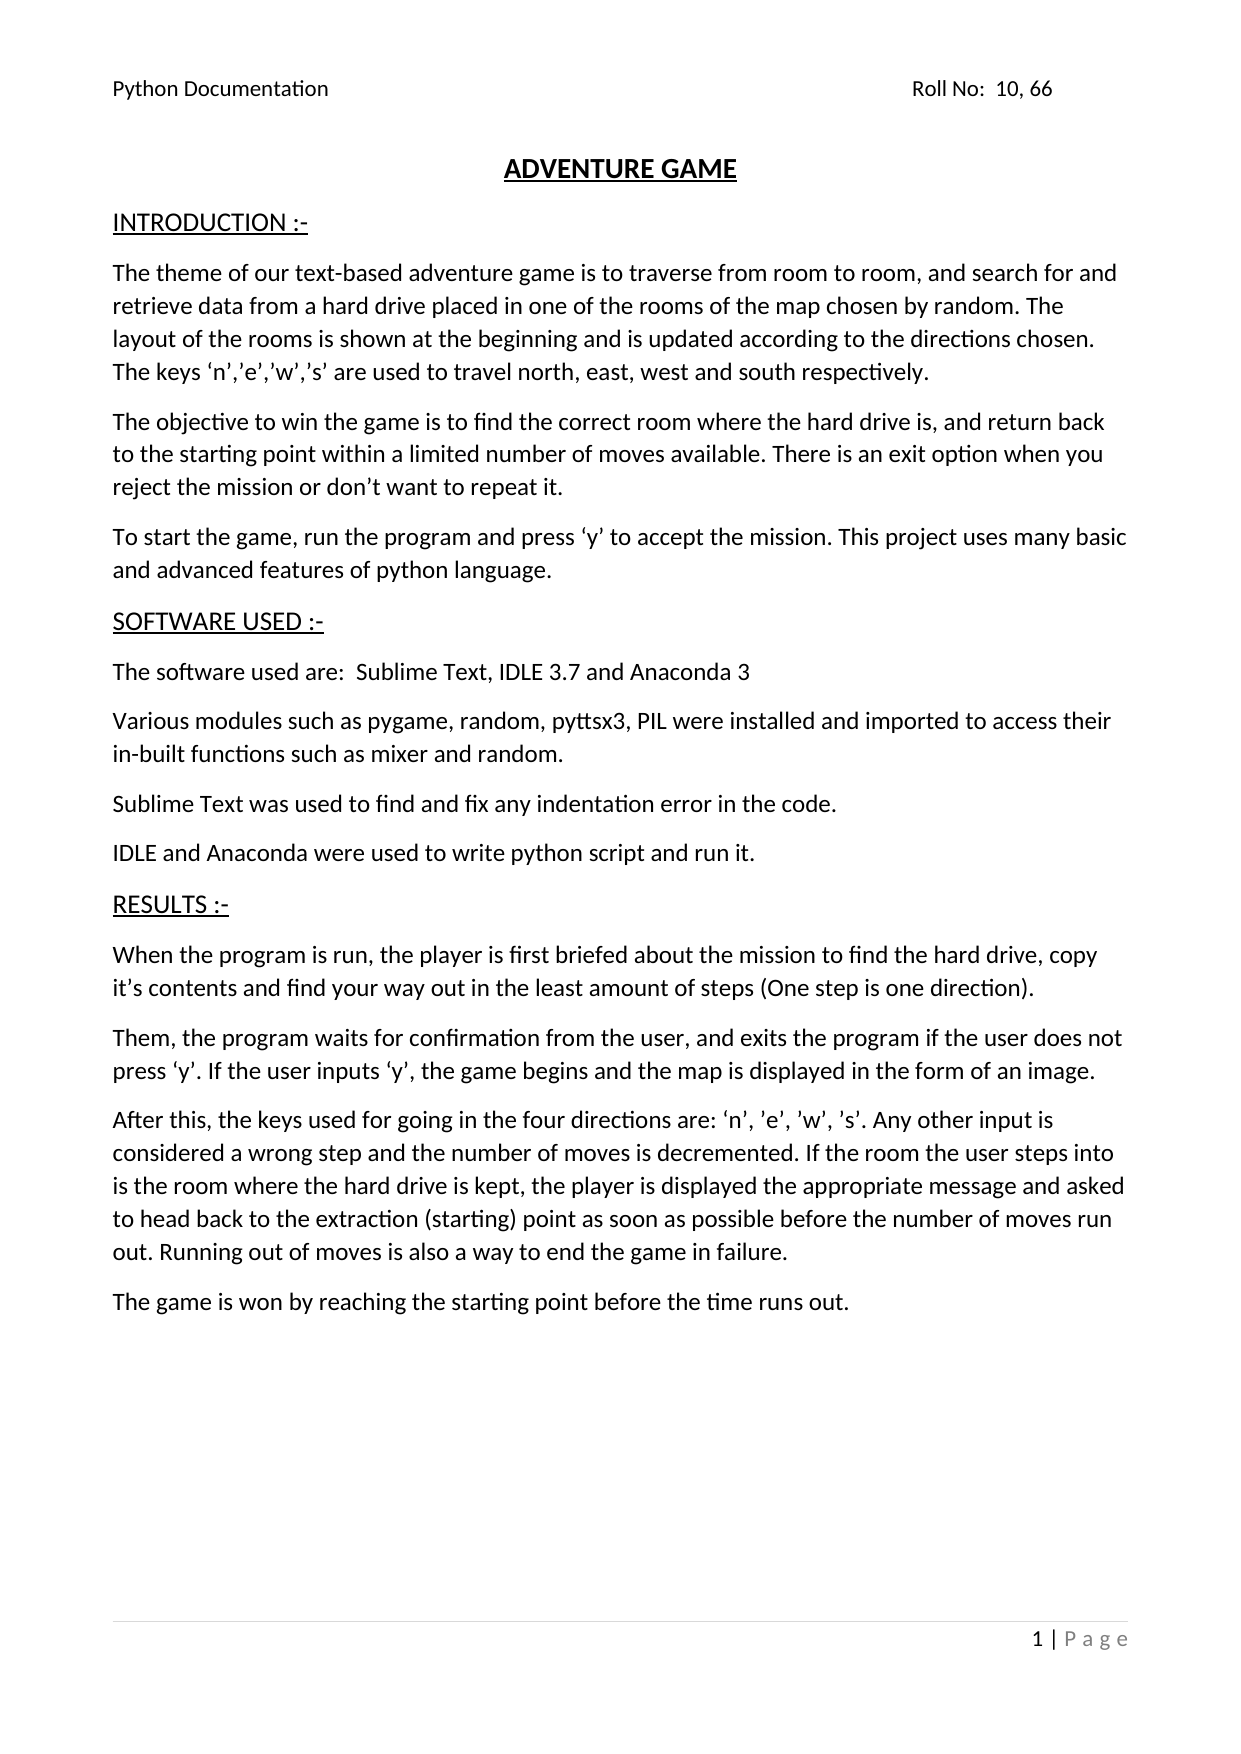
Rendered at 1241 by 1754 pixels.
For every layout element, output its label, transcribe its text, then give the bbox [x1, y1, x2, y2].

text The objective to win the game is to find the correct room where the hard drive is, and return back to the starting point within a limited number of moves available. There is an exit option when you reject the mission or don’t want to repeat it. [112, 406, 1128, 502]
text INTRODUCTION :- [112, 205, 1128, 238]
text The software used are: Sublime Text, IDLE 3.7 and Anaconda 3 [112, 656, 1128, 686]
text Various modules such as pygame, random, pyttsx3, PIL were installed and imported to access their in-built functions such as mixer and random. [112, 706, 1128, 769]
text The theme of our text-based adventure game is to traverse from room to room, and search for and retrieve data from a hard drive placed in one of the rooms of the map chosen by random. The layout of the rooms is shown at the beginning and is updated according to the directions chosen. The keys ‘n’,’e’,’w’,’s’ are used to travel north, east, west and south respectively. [112, 257, 1128, 387]
text SOFTWARE USED :- [112, 604, 1128, 637]
text After this, the keys used for going in the four directions are: ‘n’, ’e’, ’w’, ’s’. Any other input is considered a wrong step and the number of moves is decremented. If the room the user steps into is the room where the hard drive is kept, the player is displayed the appropriate message and asked to head back to the extraction (starting) point as soon as possible before the number of moves run out. Running out of moves is also a way to end the game in failure. [112, 1104, 1128, 1267]
text The game is won by reaching the starting point before the time runs out. [112, 1286, 1128, 1316]
text Them, the program waits for confirmation from the user, and exits the program if the user does not press ‘y’. If the user inputs ‘y’, the game begins and the map is displayed in the form of an image. [112, 1022, 1128, 1085]
text Sublime Text was used to find and fix any indentation error in the code. [112, 788, 1128, 818]
text To start the game, run the program and press ‘y’ to accept the mission. This project uses many basic and advanced features of python language. [112, 521, 1128, 584]
text When the program is run, the player is first briefed about the mission to find the hard drive, copy it’s contents and find your way out in the least amount of steps (One step is one direction). [112, 939, 1128, 1003]
text RESULTS :- [112, 887, 1128, 920]
text IDLE and Anaconda were used to write python script and run it. [112, 838, 1128, 868]
text ADVENTURE GAME [112, 150, 1128, 186]
